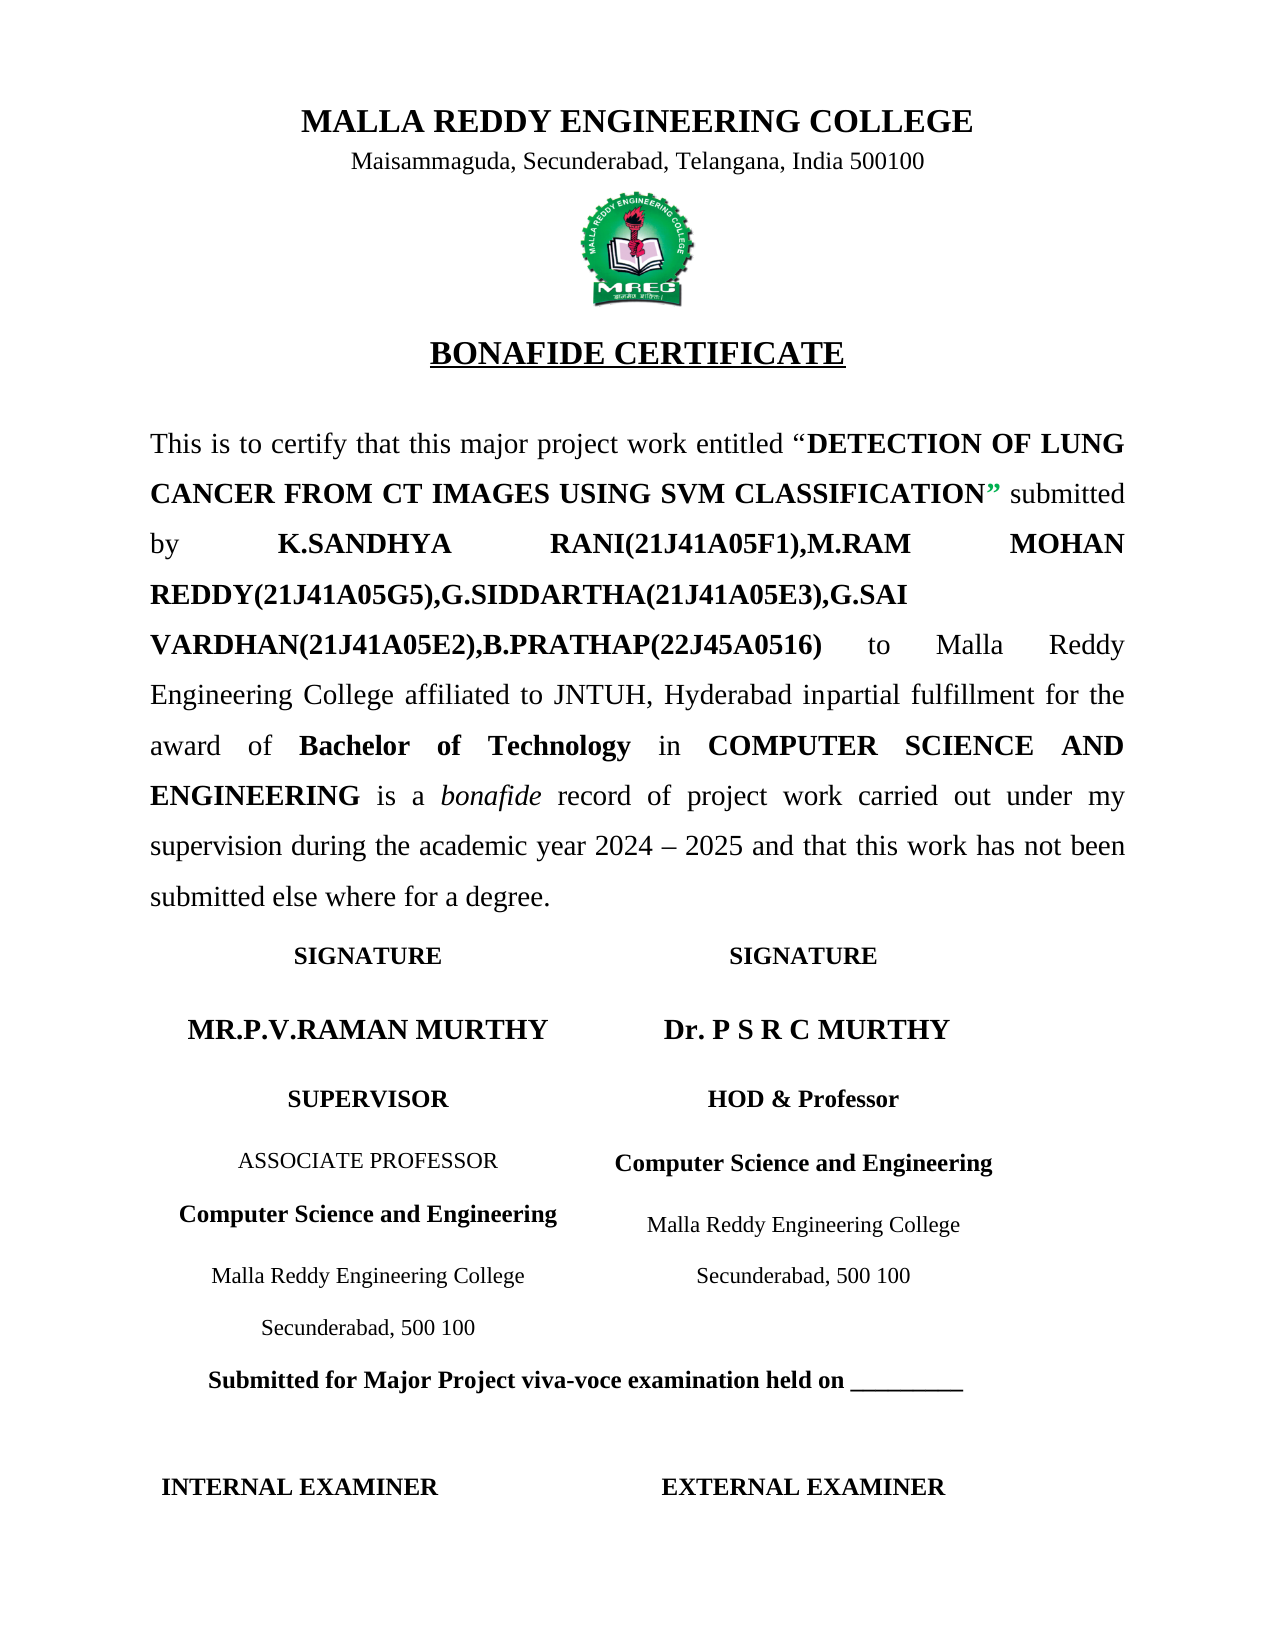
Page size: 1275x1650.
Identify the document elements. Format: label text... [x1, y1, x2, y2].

table_cell INTERNAL EXAMINER [150, 1473, 586, 1535]
text BONAFIDE CERTIFICATE [150, 333, 1125, 371]
text MALLA REDDY ENGINEERING COLLEGE [150, 102, 1125, 140]
table_header SIGNATURE [150, 941, 586, 1012]
table_cell Submitted for Major Project viva-voce examination held on _________ [150, 1365, 1021, 1472]
text This is to certify that this major project work entitled “DETECTION OF LUNG CANCER FROM CT IMAGES USING SVM CLASSIFICATION” submitted by K.SANDHYA RANI(21J41A05F1),M.RAM MOHAN REDDY(21J41A05G5),G.SIDDARTHA(21J41A05E3),G.SAI VARDHAN(21J41A05E2),B.PRATHAP(22J45A0516) to Malla Reddy Engineering College affiliated to JNTUH, Hyderabad inpartial fulfillment for the award of Bachelor of Technology in COMPUTER SCIENCE AND ENGINEERING is a bonafide record of project work carried out under my supervision during the academic year 2024 – 2025 and that this work has not been submitted else where for a degree. [150, 426, 1125, 912]
text Maisammaguda, Secunderabad, Telangana, India 500100 [150, 146, 1125, 174]
table_cell Dr. P S R C MURTHY HOD & Professor Computer Science and Engineering Malla Reddy Engineering College Secunderabad, 500 100 [586, 1013, 1021, 1365]
table_header SIGNATURE [586, 941, 1021, 1012]
table_cell MR.P.V.RAMAN MURTHY SUPERVISOR ASSOCIATE PROFESSOR Computer Science and Engineering Malla Reddy Engineering College Secunderabad, 500 100 [150, 1013, 586, 1365]
table_cell EXTERNAL EXAMINER [586, 1473, 1021, 1535]
picture [569, 188, 706, 307]
